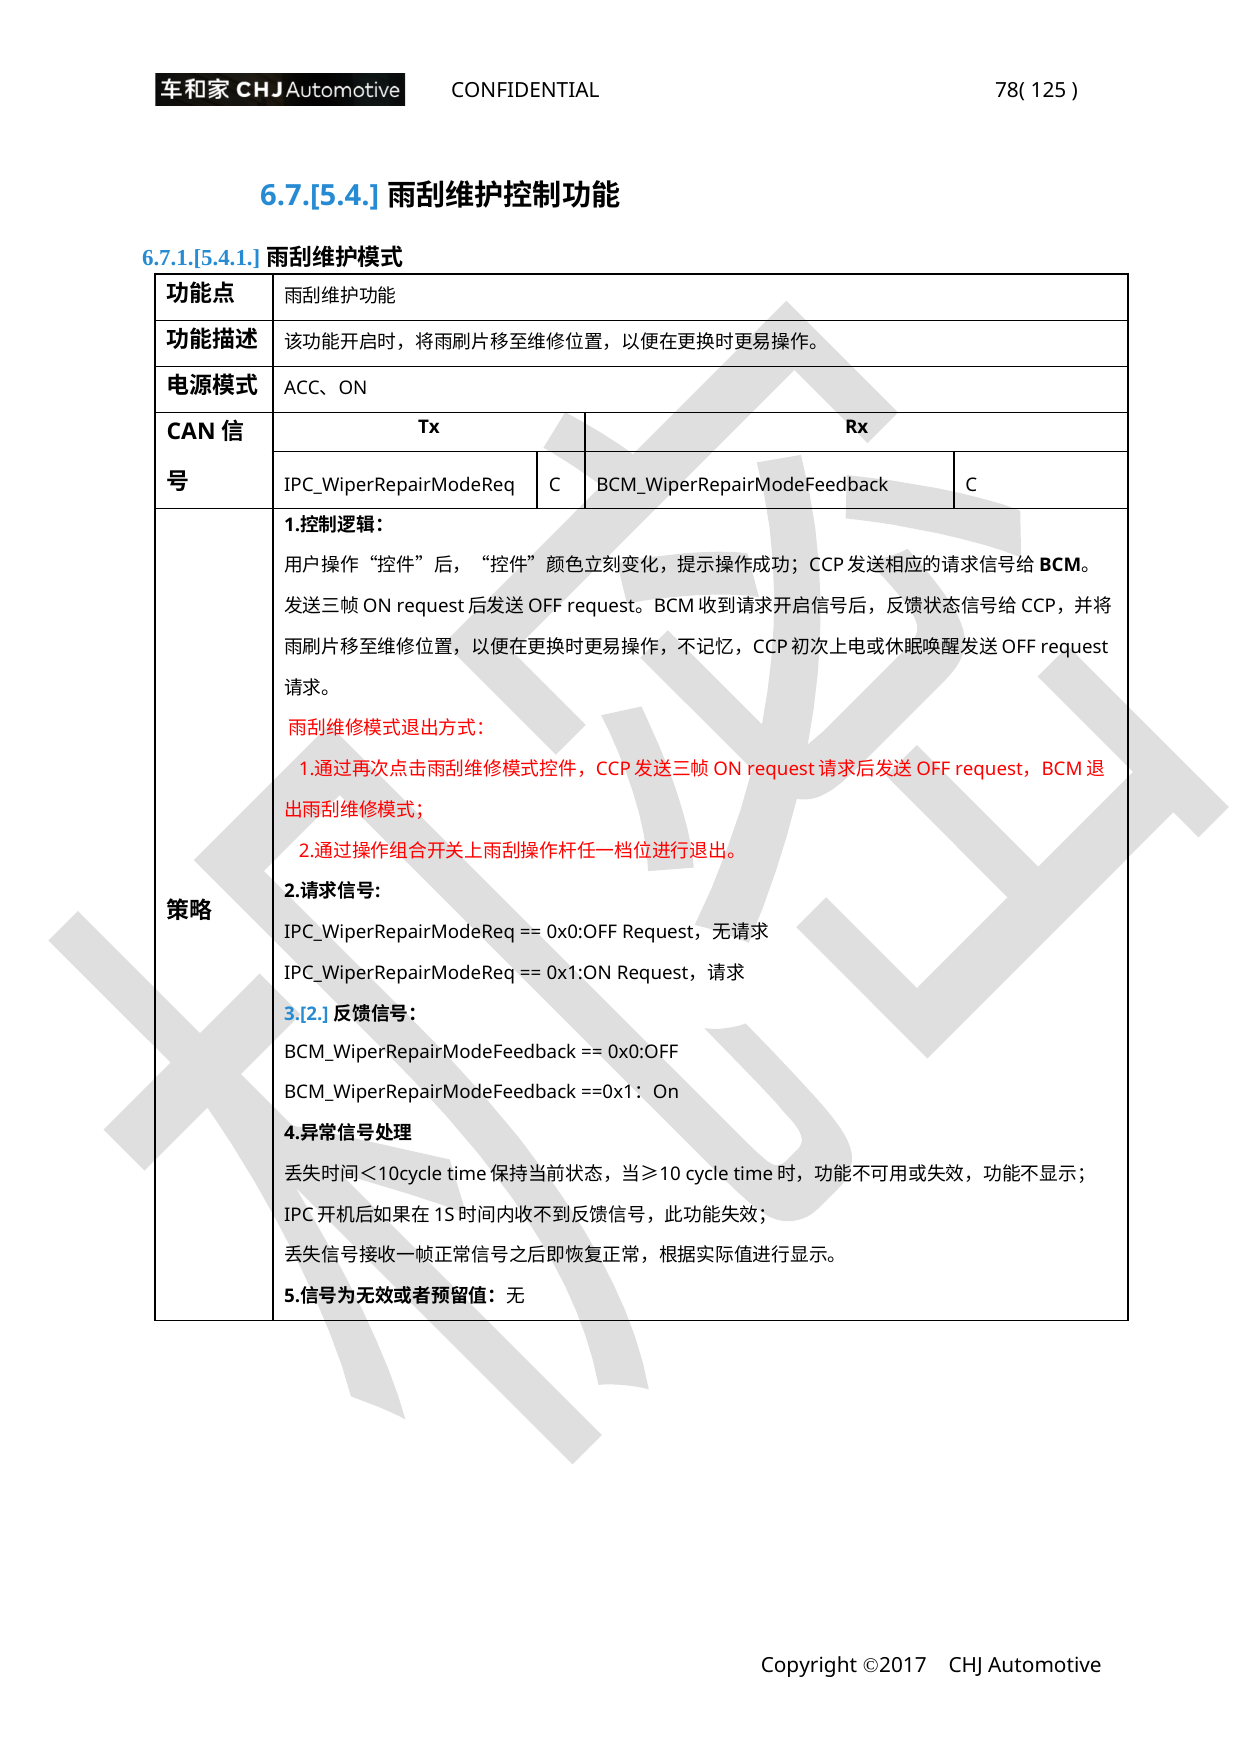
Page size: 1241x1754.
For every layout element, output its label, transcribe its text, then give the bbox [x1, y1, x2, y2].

table_cell Rx [586, 413, 1127, 451]
subtitle 雨刮维护控制功能 [260, 172, 1098, 214]
table_cell CAN 信号 [156, 413, 272, 508]
table_header 雨刮维护功能 [274, 275, 1127, 320]
table_cell 电源模式 [156, 367, 272, 412]
table_cell Tx [274, 413, 584, 451]
table_header 功能点 [156, 275, 272, 320]
picture [155, 73, 406, 106]
table_cell 策略 [156, 509, 272, 1320]
table_cell 该功能开启时，将雨刷片移至维修位置，以便在更换时更易操作。 [274, 321, 1127, 366]
table_cell 1.控制逻辑： 用户操作“控件”后，“控件”颜色立刻变化，提示操作成功；CCP发送相应的请求信号给BCM。发送三帧ON request后发送OFF request。BCM收到请求开启信号后，反馈状态信号给CCP，并将雨刷片移至维修位置，以便在更换时更易操作，不记忆，CCP初次上电或休眠唤醒发送OFF request请求。 雨刮维修模式退出方式： 1.通过再次点击雨刮维修模式控件，CCP发送三帧ON request请求后发送OFF request，BCM退出雨刮维修模式； 2.通过操作组合开关上雨刮操作杆任一档位进行退出。 2.请求信号: IPC_WiperRepairModeReq == 0x0:OFF Request，无请求 IPC_WiperRepairModeReq == 0x1:ON Request，请求 反馈信号： BCM_WiperRepairModeFeedback == 0x0:OFF BCM_WiperRepairModeFeedback ==0x1：On 4.异常信号处理 丢失时间＜10cycle time保持当前状态，当≥10 cycle time时，功能不可用或失效，功能不显示； IPC开机后如果在1S时间内收不到反馈信号，此功能失效； 丢失信号接收一帧正常信号之后即恢复正常，根据实际值进行显示。 5.信号为无效或者预留值：无 [274, 509, 1127, 1320]
table_cell BCM_WiperRepairModeFeedback [586, 452, 953, 508]
table_cell ACC、ON [274, 367, 1127, 412]
table_cell IPC_WiperRepairModeReq [274, 452, 536, 508]
subtitle 雨刮维护模式 [142, 239, 1098, 272]
table_cell C [538, 452, 584, 508]
table_cell C [955, 452, 1127, 508]
table_cell 功能描述 [156, 321, 272, 366]
